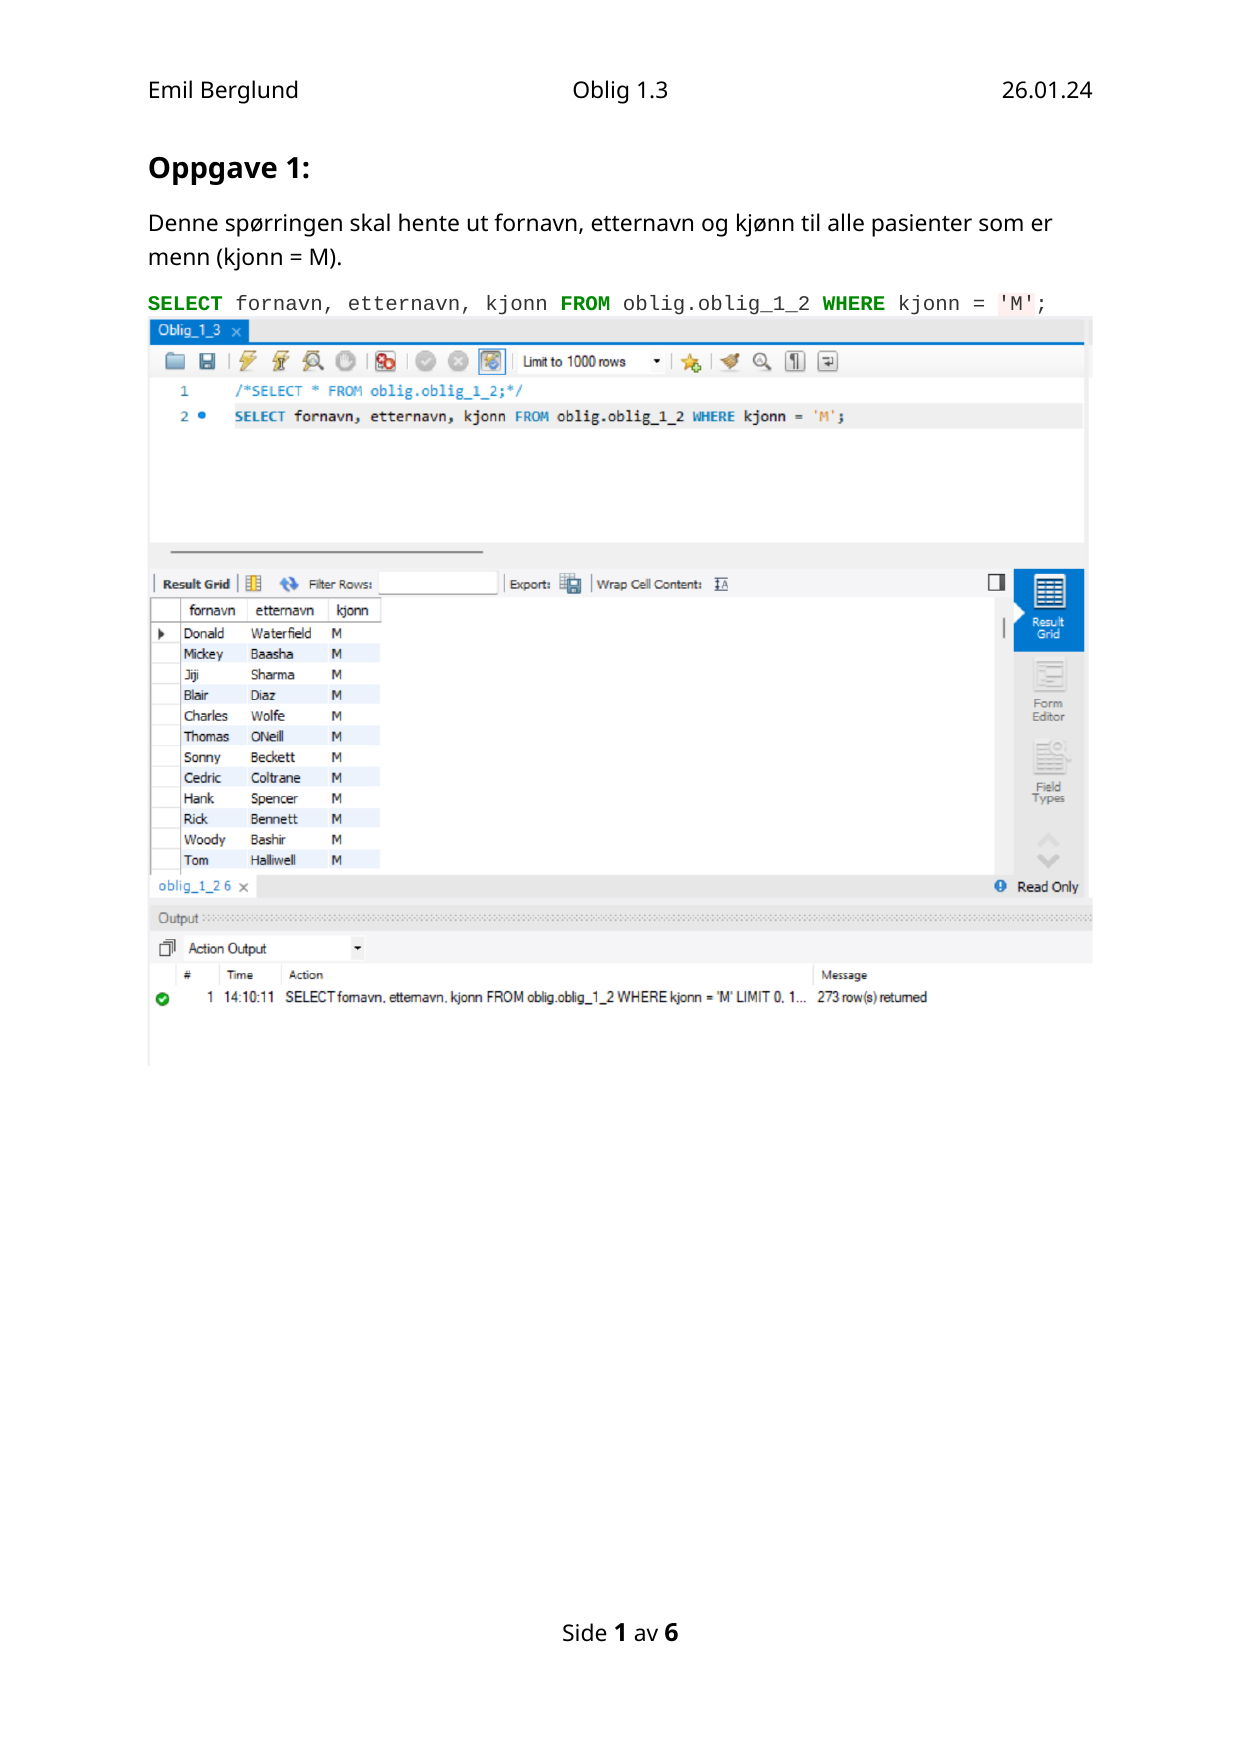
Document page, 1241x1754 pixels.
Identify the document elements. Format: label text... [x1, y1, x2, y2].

picture [147, 316, 1093, 1066]
text SELECT fornavn, etternavn, kjonn FROM oblig.oblig_1_2 WHERE kjonn = 'M'; [148, 291, 1093, 316]
text Denne spørringen skal hente ut fornavn, etternavn og kjønn til alle pasienter som er menn (kjonn = M). [148, 207, 1093, 272]
text Oppgave 1: [148, 148, 1093, 187]
